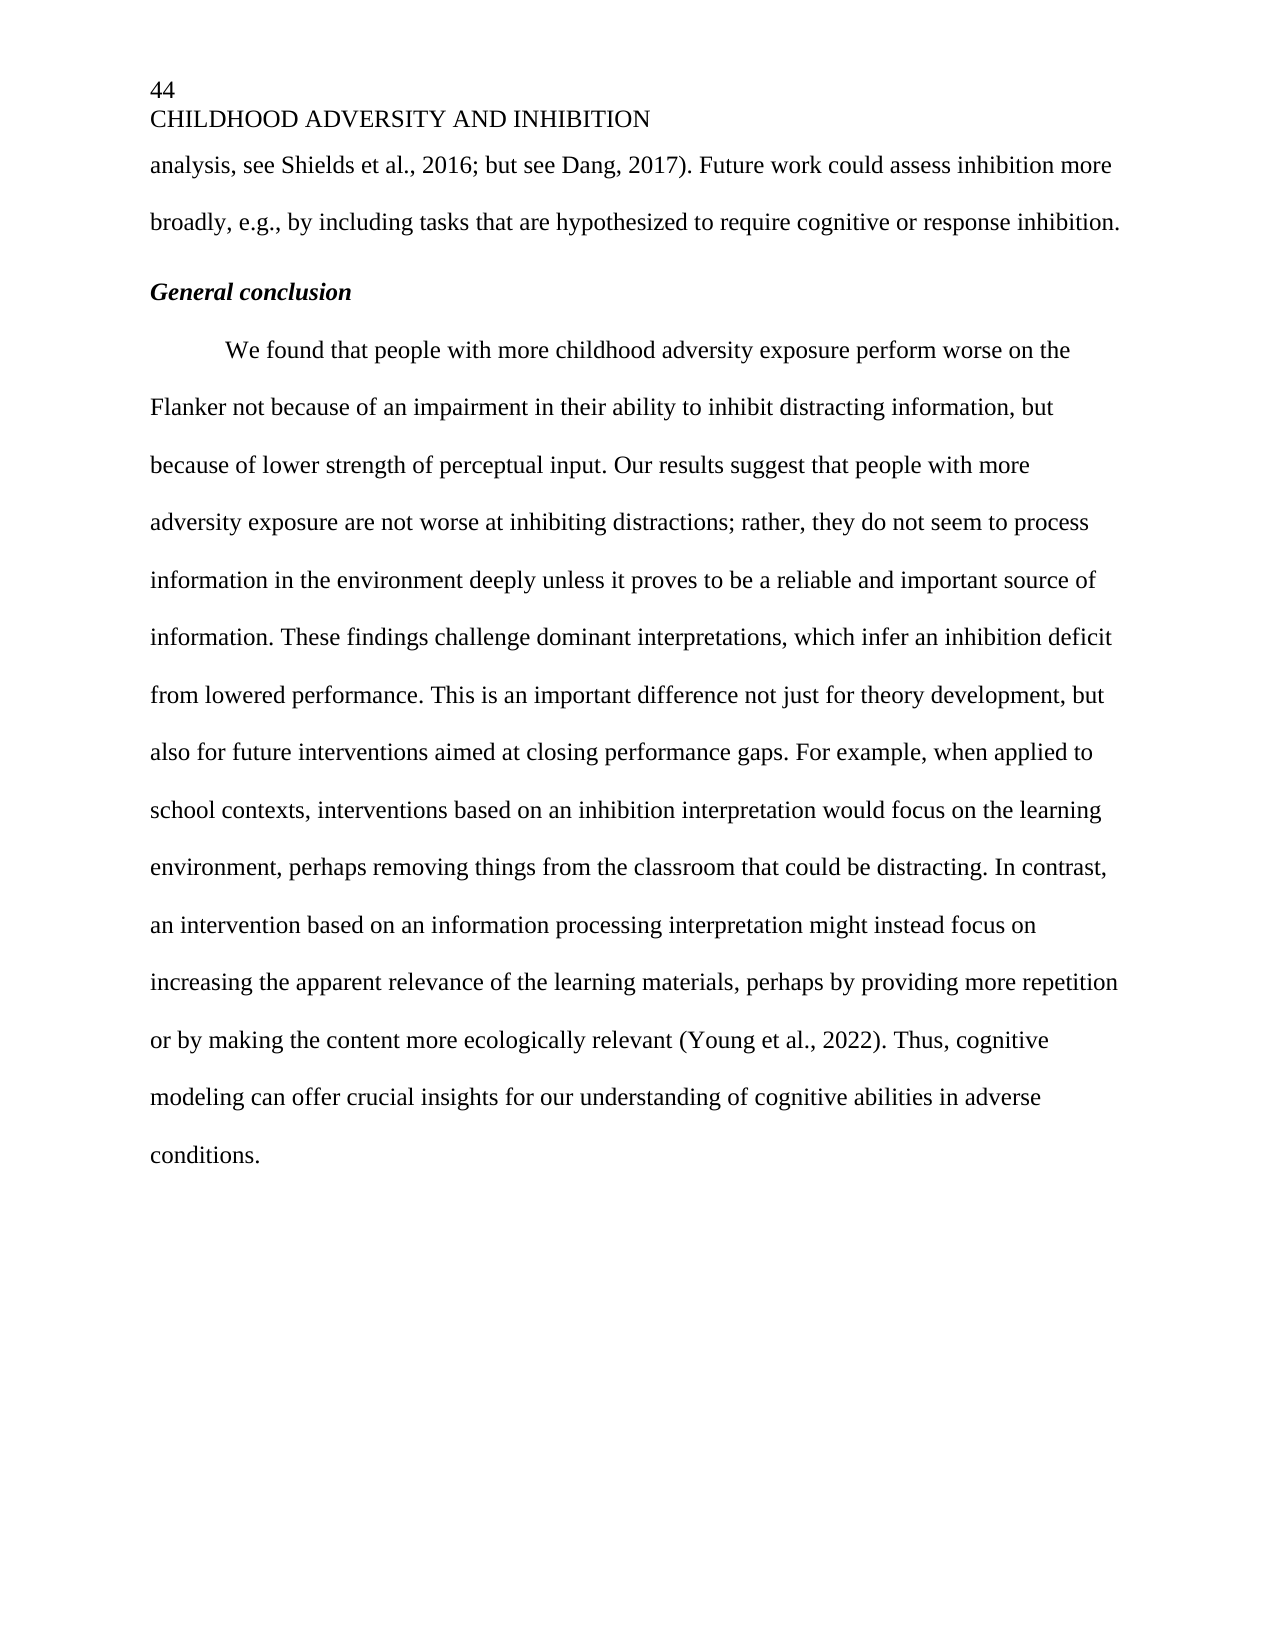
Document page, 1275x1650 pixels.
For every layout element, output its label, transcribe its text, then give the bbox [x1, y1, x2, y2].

subtitle General conclusion [150, 277, 1125, 306]
